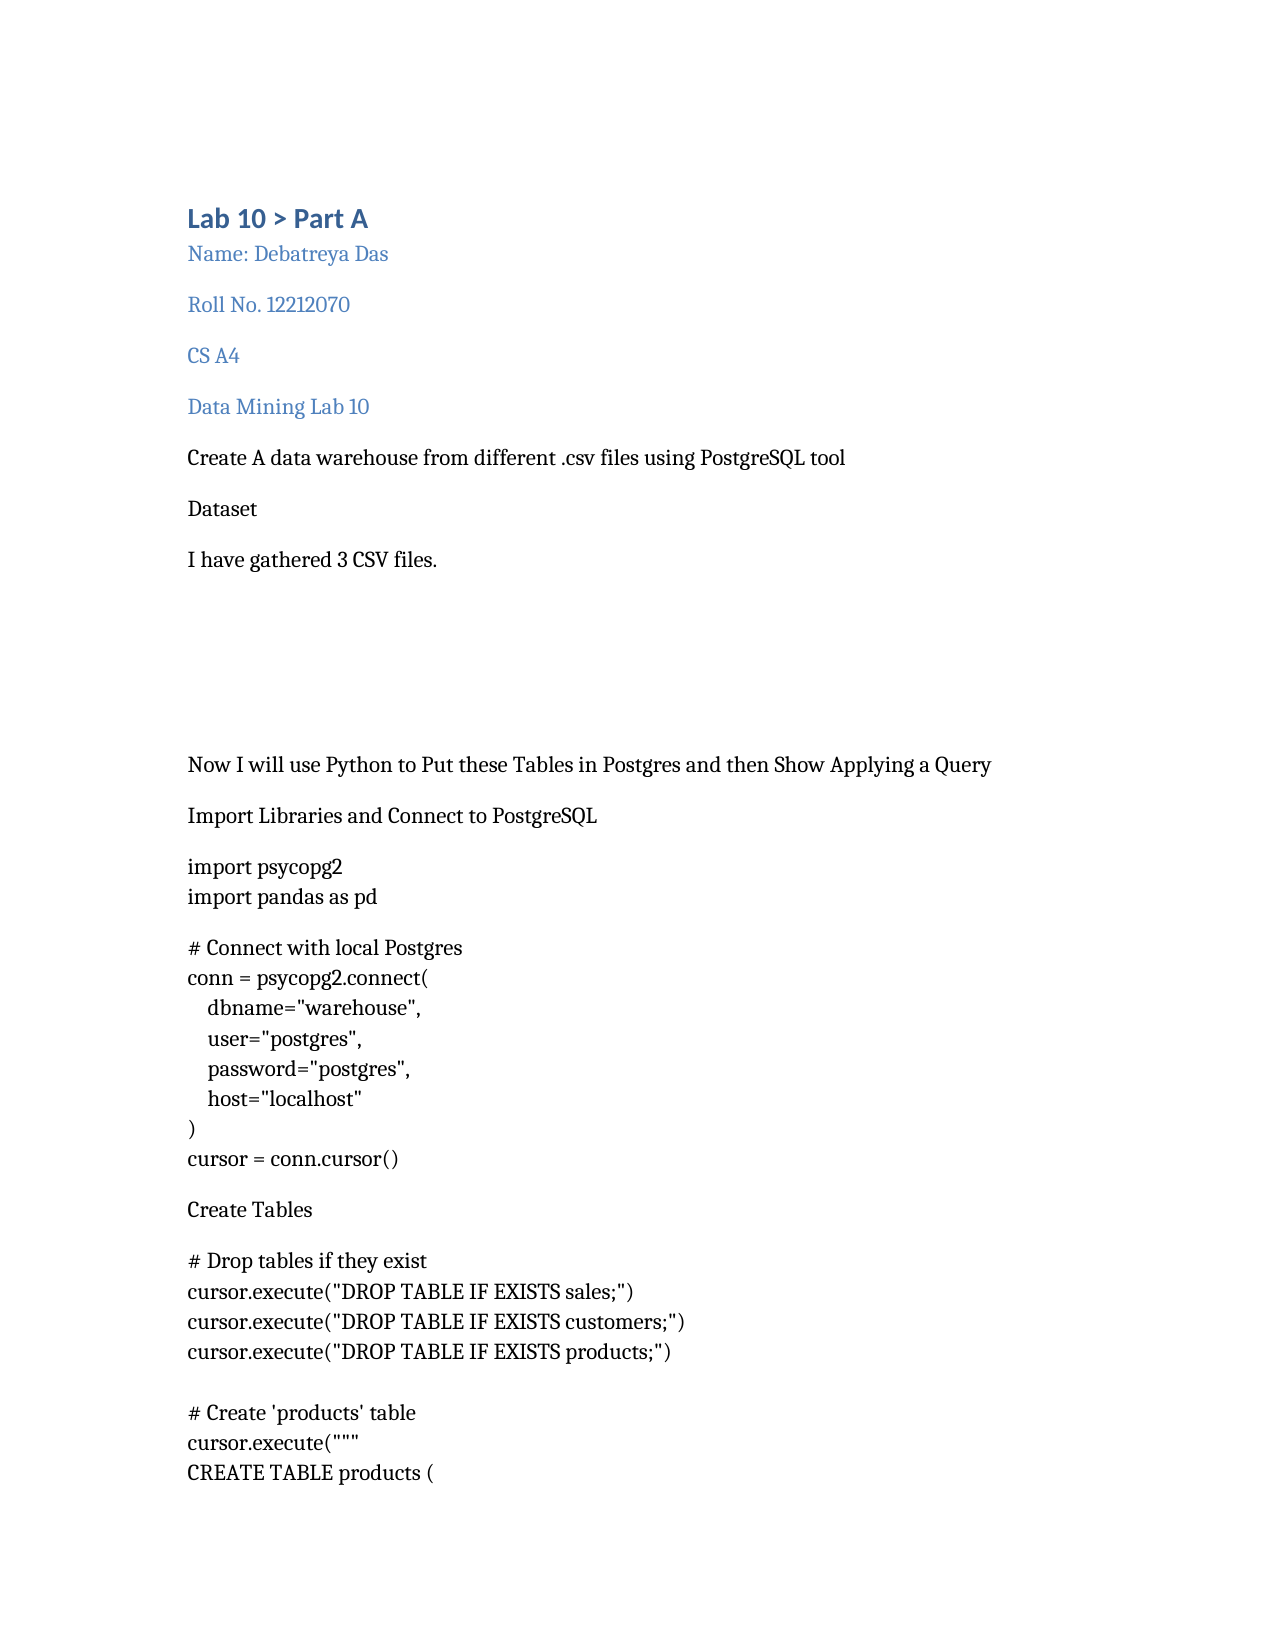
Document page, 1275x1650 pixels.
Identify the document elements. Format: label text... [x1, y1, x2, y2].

text Data Mining Lab 10 [187, 394, 1087, 420]
text Now I will use Python to Put these Tables in Postgres and then Show Applying a Query [187, 751, 1087, 778]
text Import Libraries and Connect to PostgreSQL [187, 802, 1087, 829]
text Dataset [187, 496, 1087, 522]
text Roll No. 12212070 [187, 292, 1087, 318]
text I have gathered 3 CSV files. [187, 547, 1087, 573]
text Create Tables [187, 1197, 1087, 1223]
text Name: Debatreya Das [187, 241, 1087, 267]
text Create A data warehouse from different .csv files using PostgreSQL tool [187, 445, 1087, 471]
text CS A4 [187, 343, 1087, 369]
text import psycopg2 import pandas as pd [187, 853, 1087, 910]
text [187, 1248, 1087, 1486]
text # Connect with local Postgres conn = psycopg2.connect( dbname="warehouse", user="postgres", password="postgres", host="localhost" ) cursor = conn.cursor() [187, 935, 1087, 1172]
subtitle Lab 10 > Part A [187, 200, 1087, 236]
